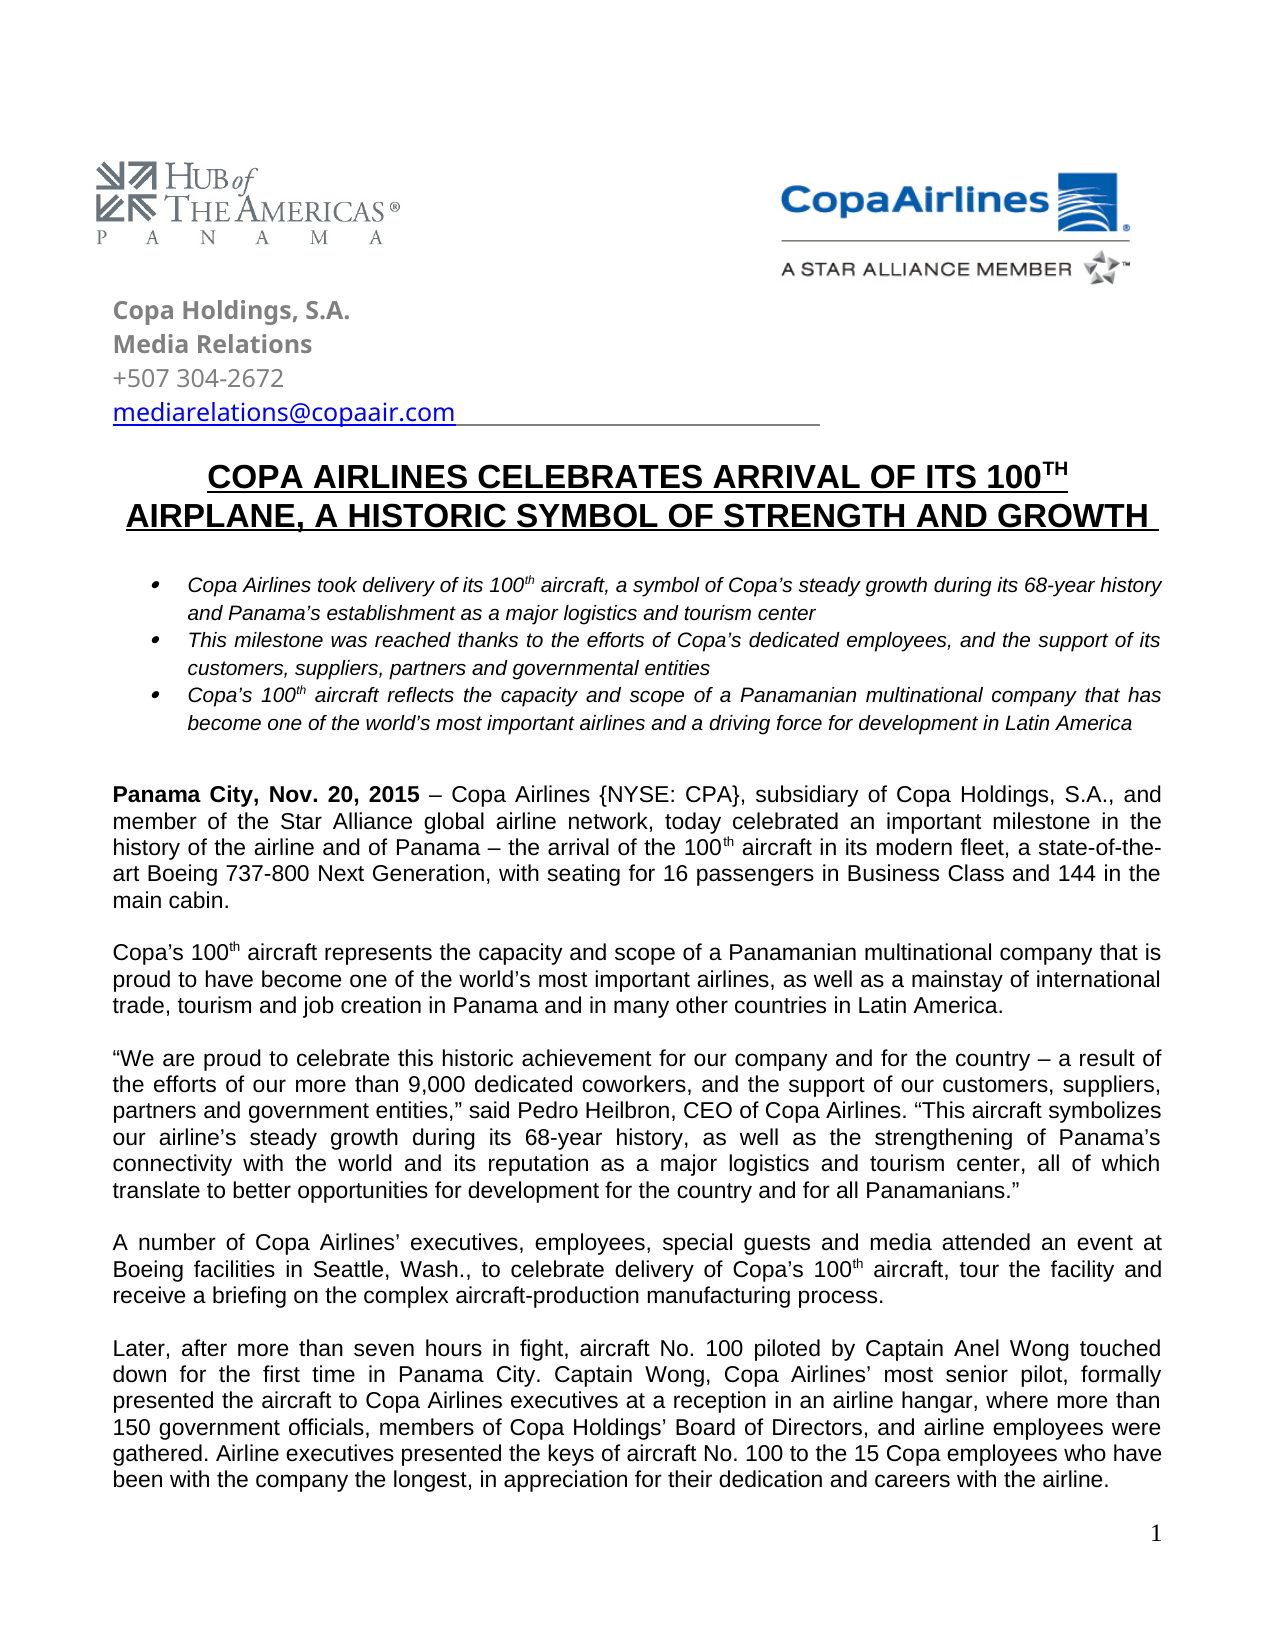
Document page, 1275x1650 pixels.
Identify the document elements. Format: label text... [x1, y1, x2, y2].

text Copa Holdings, S.A. [112, 293, 1162, 327]
text Later, after more than seven hours in fight, aircraft No. 100 piloted by Captain Anel Wong touched down for the first time in Panama City. Captain Wong, Copa Airlines’ most senior pilot, formally presented the aircraft to Copa Airlines executives at a reception in an airline hangar, where more than 150 government officials, members of Copa Holdings’ Board of Directors, and airline employees were gathered. Airline executives presented the keys of aircraft No. 100 to the 15 Copa employees who have been with the company the longest, in appreciation for their dedication and careers with the airline. [112, 1335, 1162, 1493]
text +507 304-2672 [112, 361, 1162, 395]
text Panama City, Nov. 20, 2015 – Copa Airlines {NYSE: CPA}, subsidiary of Copa Holdings, S.A., and member of the Star Alliance global airline network, today celebrated an important milestone in the history of the airline and of Panama – the arrival of the 100th aircraft in its modern fleet, a state-of-the-art Boeing 737-800 Next Generation, with seating for 16 passengers in Business Class and 144 in the main cabin. [112, 781, 1162, 913]
list Copa’s 100th aircraft reflects the capacity and scope of a Panamanian multinational company that has become one of the world’s most important airlines and a driving force for development in Latin America [150, 683, 1162, 735]
picture [749, 140, 1158, 312]
text Copa’s 100th aircraft represents the capacity and scope of a Panamanian multinational company that is proud to have become one of the world’s most important airlines, as well as a mainstay of international trade, tourism and job creation in Panama and in many other countries in Latin America. [112, 939, 1162, 1018]
text mediarelations@copaair.com [112, 395, 1162, 429]
picture [1, 126, 477, 272]
text Media Relations [112, 327, 1162, 361]
text “We are proud to celebrate this historic achievement for our company and for the country – a result of the efforts of our more than 9,000 dedicated coworkers, and the support of our customers, suppliers, partners and government entities,” said Pedro Heilbron, CEO of Copa Airlines. “This aircraft symbolizes our airline’s steady growth during its 68-year history, as well as the strengthening of Panama’s connectivity with the world and its reputation as a major logistics and tourism center, all of which translate to better opportunities for development for the country and for all Panamanians.” [112, 1045, 1162, 1203]
text COPA AIRLINES CELEBRATES ARRIVAL OF ITS 100TH AIRPLANE, A HISTORIC SYMBOL OF STRENGTH AND GROWTH [112, 458, 1162, 534]
text A number of Copa Airlines’ executives, employees, special guests and media attended an event at Boeing facilities in Seattle, Wash., to celebrate delivery of Copa’s 100th aircraft, tour the facility and receive a briefing on the complex aircraft-production manufacturing process. [112, 1229, 1162, 1308]
list This milestone was reached thanks to the efforts of Copa’s dedicated employees, and the support of its customers, suppliers, partners and governmental entities [150, 628, 1162, 679]
list Copa Airlines took delivery of its 100th aircraft, a symbol of Copa’s steady growth during its 68-year history and Panama’s establishment as a major logistics and tourism center [150, 573, 1162, 624]
